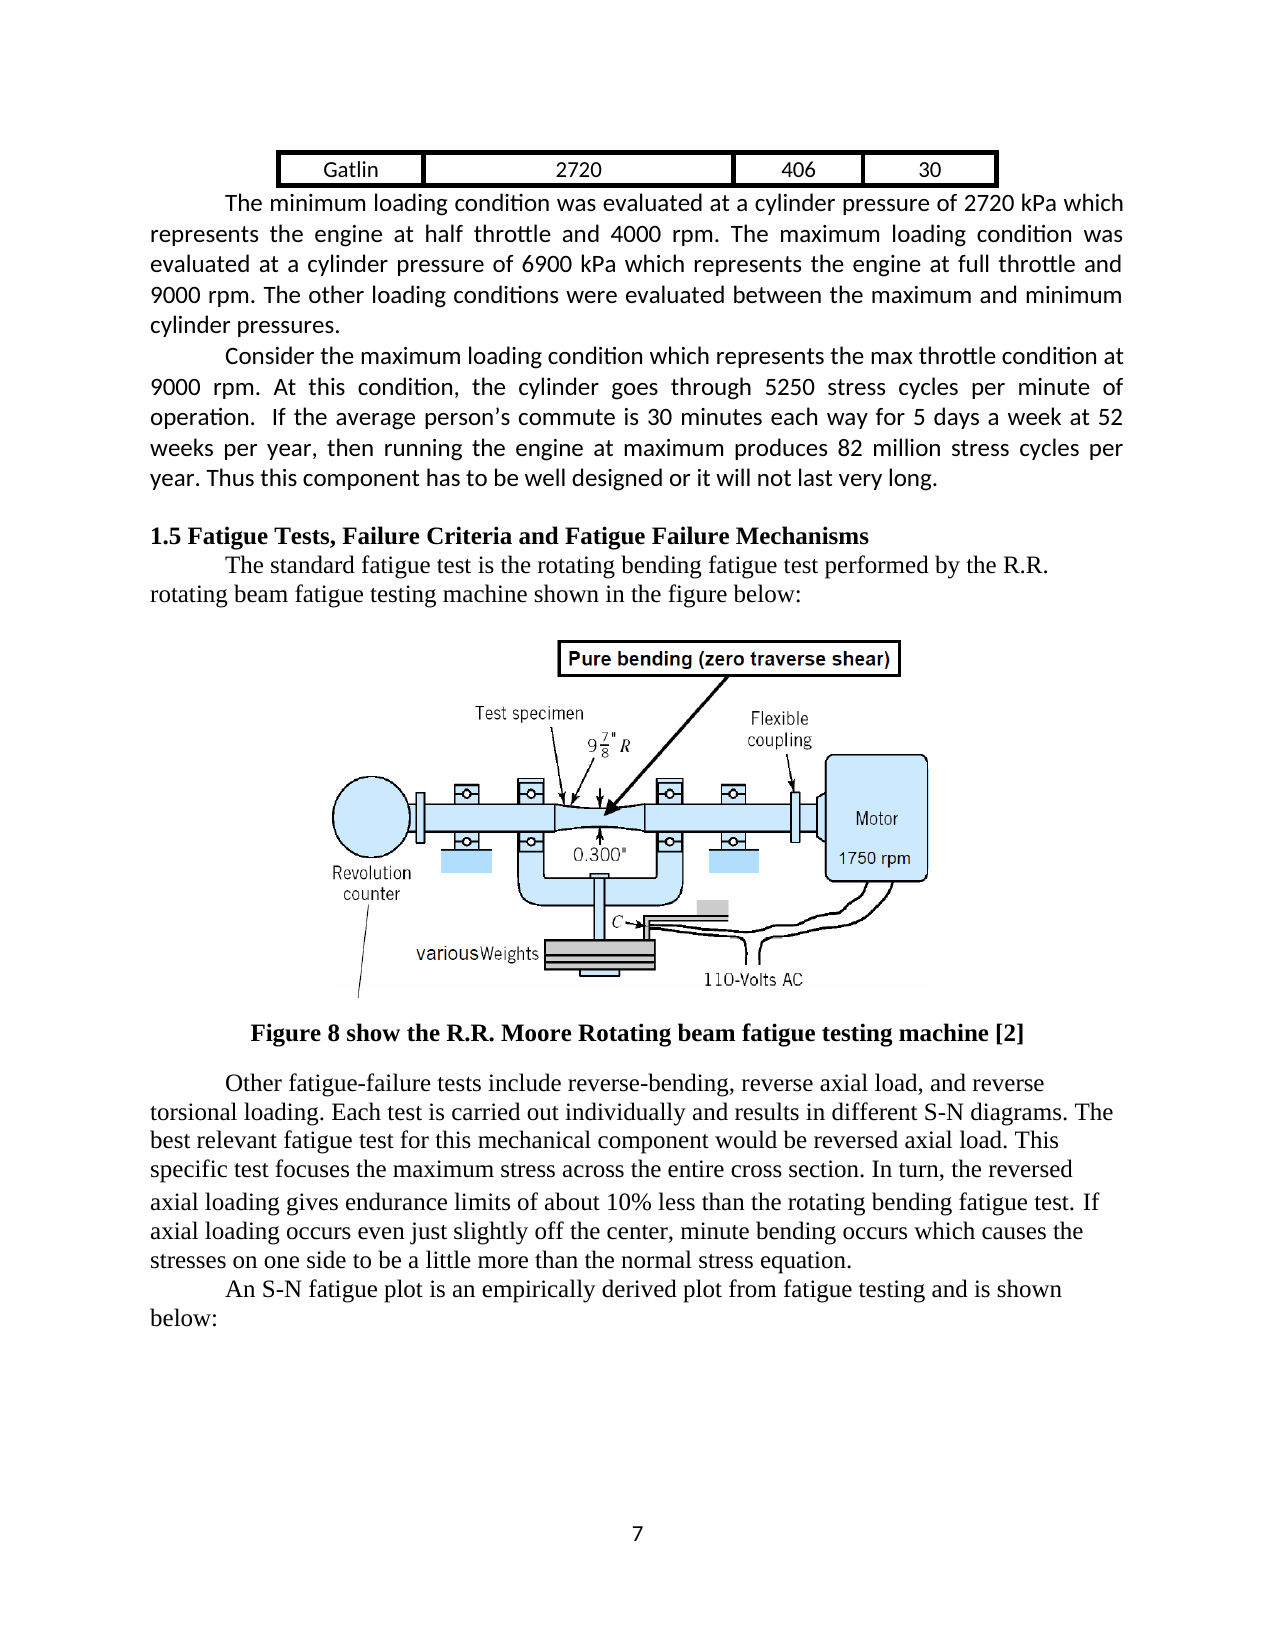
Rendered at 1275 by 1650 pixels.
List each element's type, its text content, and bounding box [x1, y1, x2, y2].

text An S-N fatigue plot is an empirically derived plot from fatigue testing and is shown below: [150, 1274, 1125, 1331]
table_cell 406 [736, 155, 861, 183]
table_cell 30 [865, 155, 994, 183]
picture [322, 636, 953, 998]
text The standard fatigue test is the rotating bending fatigue test performed by the R.R. rotating beam fatigue testing machine shown in the figure below: [150, 550, 1125, 608]
table_cell Gatlin [281, 155, 421, 183]
table_cell 2720 [426, 155, 731, 183]
text Other fatigue-failure tests include reverse-bending, reverse axial load, and reverse torsional loading. Each test is carried out individually and results in different S-N diagrams. The best relevant fatigue test for this mechanical component would be reversed axial load. This specific test focuses the maximum stress across the entire cross section. In turn, the reversed axial loading gives endurance limits of about 10% less than the rotating bending fatigue test. If axial loading occurs even just slightly off the center, minute bending occurs which causes the stresses on one side to be a little more than the normal stress equation. [150, 1068, 1125, 1274]
text Figure 8 show the R.R. Moore Rotating beam fatigue testing machine [2] [150, 1018, 1125, 1047]
text 1.5 Fatigue Tests, Failure Criteria and Fatigue Failure Mechanisms [150, 521, 1125, 550]
text Consider the maximum loading condition which represents the max throttle condition at 9000 rpm. At this condition, the cylinder goes through 5250 stress cycles per minute of operation. If the average person’s commute is 30 minutes each way for 5 days a week at 52 weeks per year, then running the engine at maximum produces 82 million stress cycles per year. Thus this component has to be well designed or it will not last very long. [150, 340, 1125, 493]
text The minimum loading condition was evaluated at a cylinder pressure of 2720 kPa which represents the engine at half throttle and 4000 rpm. The maximum loading condition was evaluated at a cylinder pressure of 6900 kPa which represents the engine at full throttle and 9000 rpm. The other loading conditions were evaluated between the maximum and minimum cylinder pressures. [150, 187, 1125, 340]
